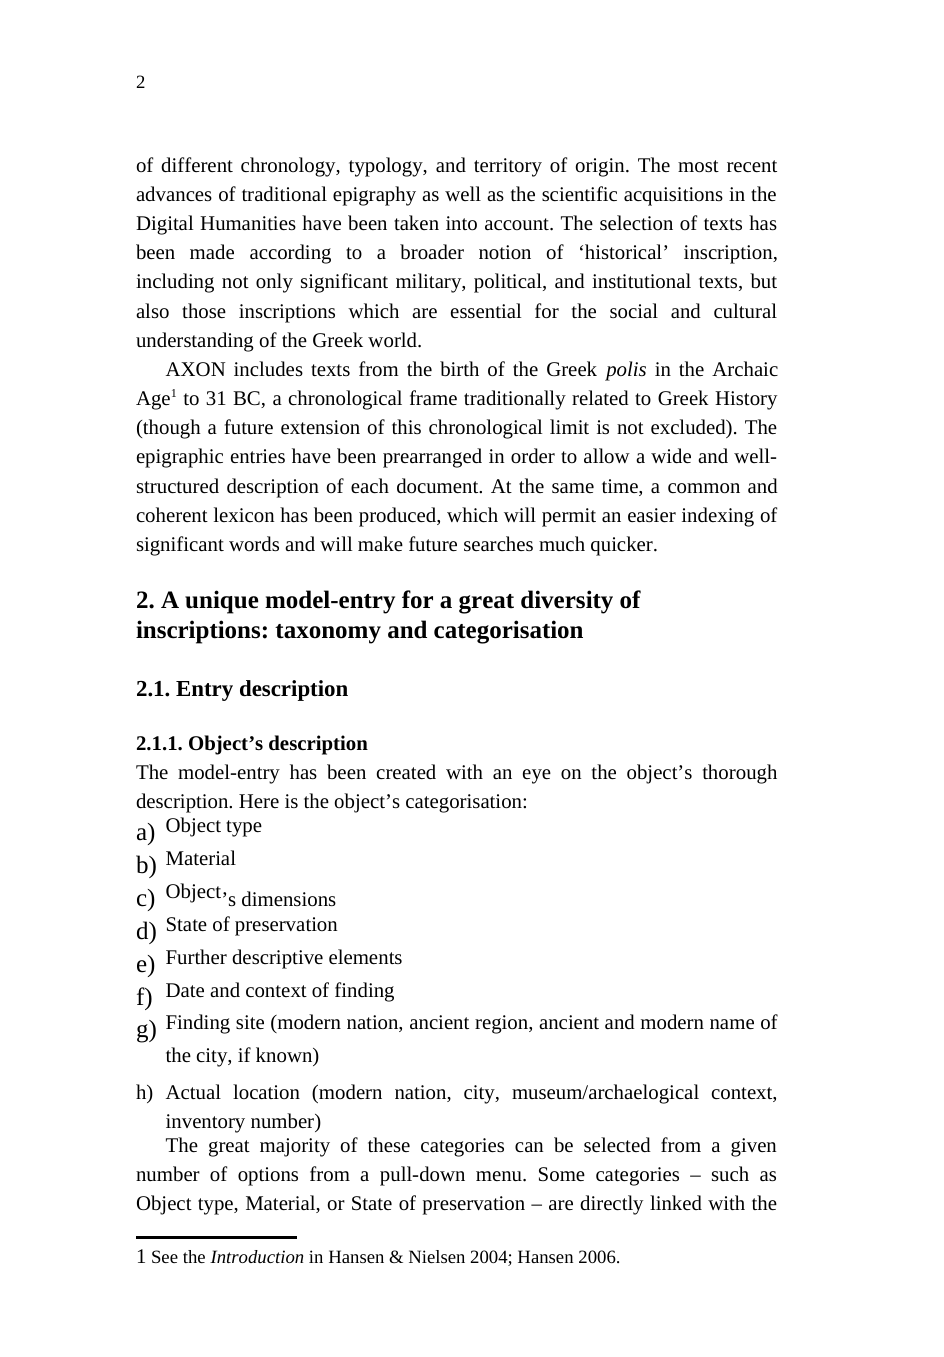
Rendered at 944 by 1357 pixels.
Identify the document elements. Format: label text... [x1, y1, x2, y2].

list Further descriptive elements [136, 945, 778, 977]
list Material [136, 846, 778, 879]
text 2. A unique model-entry for a great diversity of inscriptions: taxonomy and categorisation [136, 585, 778, 643]
list Object’s dimensions [136, 879, 778, 912]
text 2.1.1. Object’s description [136, 726, 778, 755]
list Actual location (modern nation, city, museum/archaelogical context, inventory number) [136, 1075, 778, 1133]
text The model-entry has been created with an eye on the object’s thorough description. Here is the object’s categorisation: [136, 755, 778, 813]
list Object type [136, 813, 778, 846]
text AXON includes texts from the birth of the Greek polis in the Archaic Age to 31 BC, a chronological frame traditionally related to Greek History (though a future extension of this chronological limit is not excluded). The epigraphic entries have been prearranged in order to allow a wide and well-structured description of each document. At the same time, a common and coherent lexicon has been produced, which will permit an easier indexing of significant words and will make future searches much quicker. [136, 352, 778, 556]
list Date and context of finding [136, 977, 778, 1010]
list Finding site (modern nation, ancient region, ancient and modern name of the city, if known) [136, 1010, 778, 1075]
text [136, 148, 778, 352]
text 2.1. Entry description [136, 673, 778, 702]
list State of preservation [136, 912, 778, 945]
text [136, 1133, 778, 1215]
